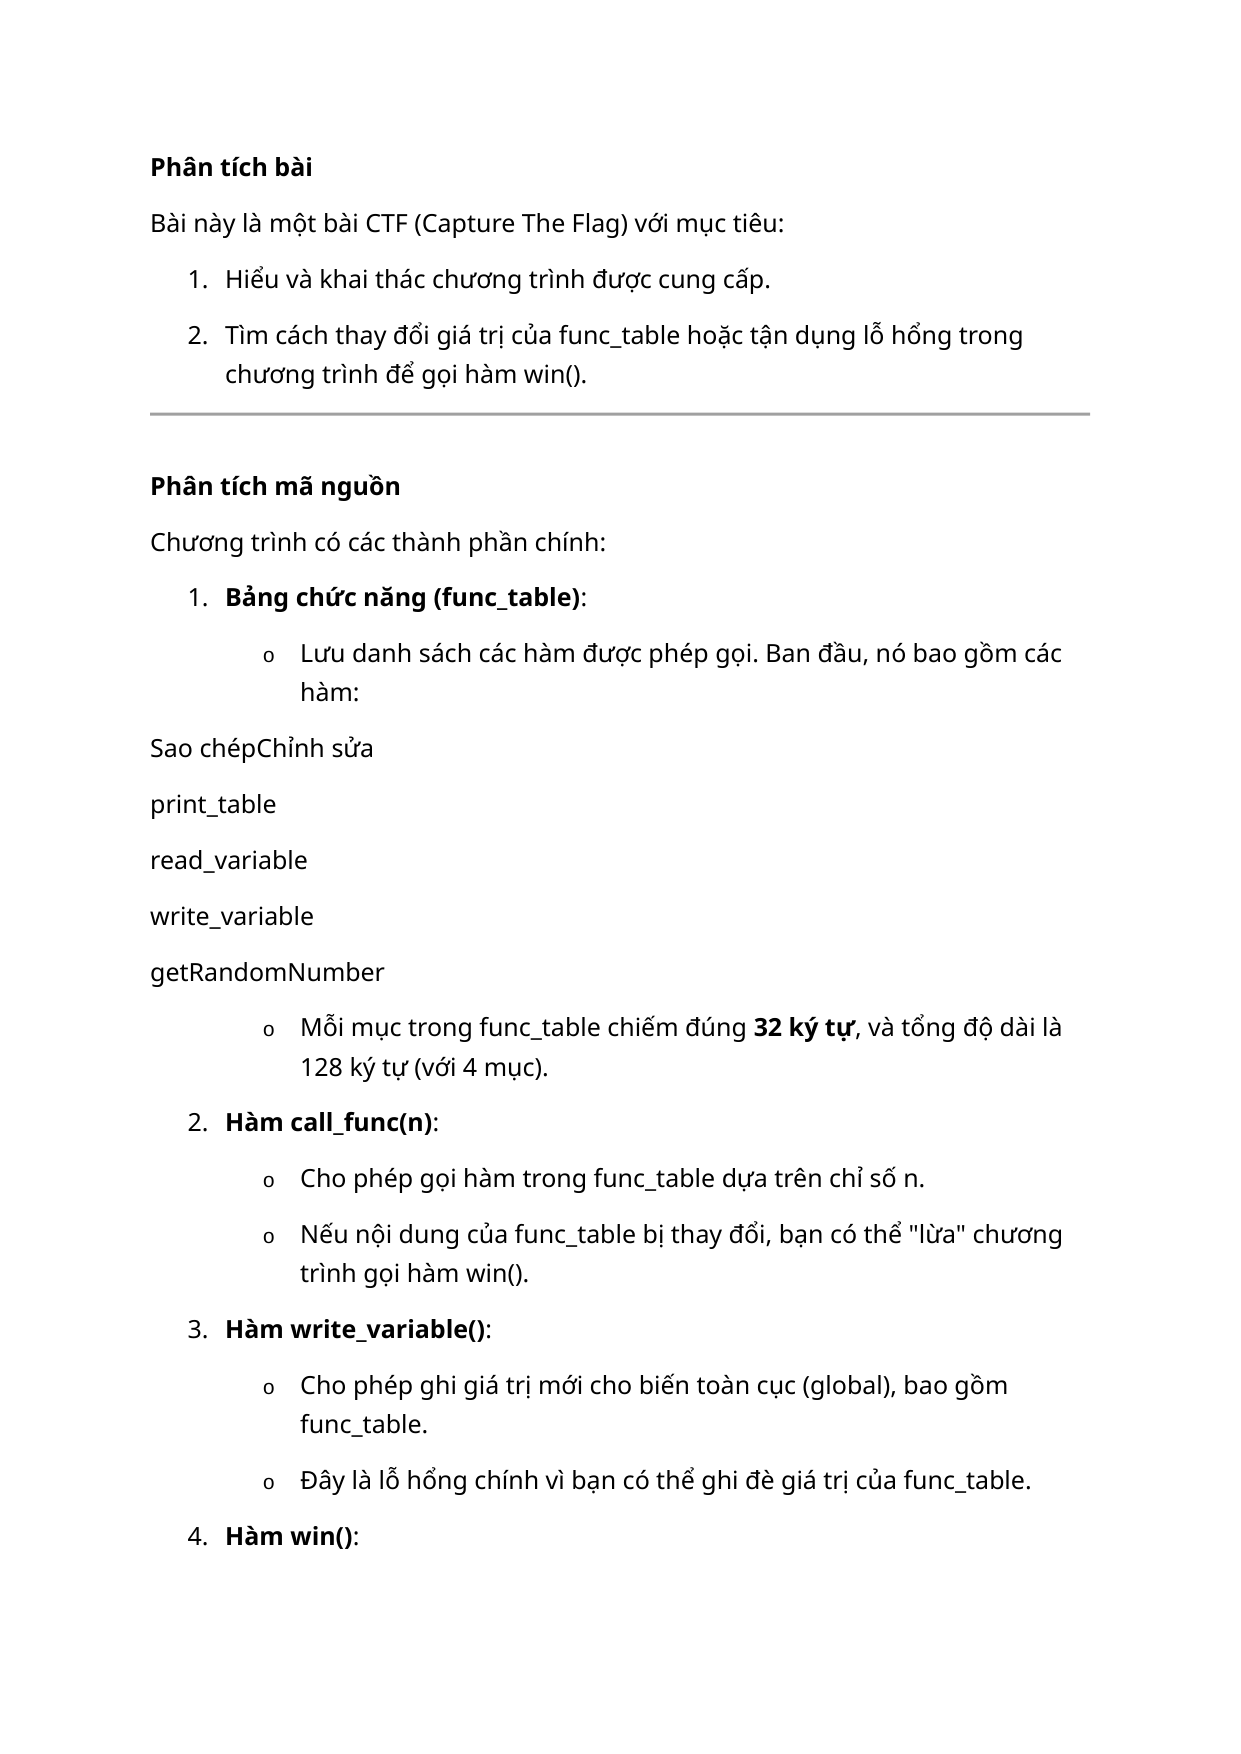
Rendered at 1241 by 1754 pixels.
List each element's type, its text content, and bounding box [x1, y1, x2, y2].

text Sao chépChỉnh sửa [150, 731, 1090, 765]
list Hàm write_variable(): [187, 1312, 1090, 1346]
list Lưu danh sách các hàm được phép gọi. Ban đầu, nó bao gồm các hàm: [262, 636, 1090, 709]
list Bảng chức năng (func_table): [187, 580, 1090, 614]
text print_table [150, 787, 1090, 821]
list Mỗi mục trong func_table chiếm đúng 32 ký tự, và tổng độ dài là 128 ký tự (với 4 mục). [262, 1010, 1090, 1083]
list Cho phép ghi giá trị mới cho biến toàn cục (global), bao gồm func_table. [262, 1367, 1090, 1441]
text getRandomNumber [150, 954, 1090, 988]
text Chương trình có các thành phần chính: [150, 524, 1090, 558]
text Phân tích bài [150, 150, 1090, 184]
list Tìm cách thay đổi giá trị của func_table hoặc tận dụng lỗ hổng trong chương trình để gọi hàm win(). [187, 317, 1090, 391]
list Nếu nội dung của func_table bị thay đổi, bạn có thể "lừa" chương trình gọi hàm win(). [262, 1217, 1090, 1290]
text Phân tích mã nguồn [150, 468, 1090, 502]
text Bài này là một bài CTF (Capture The Flag) với mục tiêu: [150, 206, 1090, 240]
list Cho phép gọi hàm trong func_table dựa trên chỉ số n. [262, 1161, 1090, 1195]
list Hàm call_func(n): [187, 1105, 1090, 1139]
list Đây là lỗ hổng chính vì bạn có thể ghi đè giá trị của func_table. [262, 1462, 1090, 1497]
list Hàm win(): [187, 1518, 1090, 1552]
list Hiểu và khai thác chương trình được cung cấp. [187, 262, 1090, 296]
text write_variable [150, 898, 1090, 932]
text read_variable [150, 842, 1090, 877]
